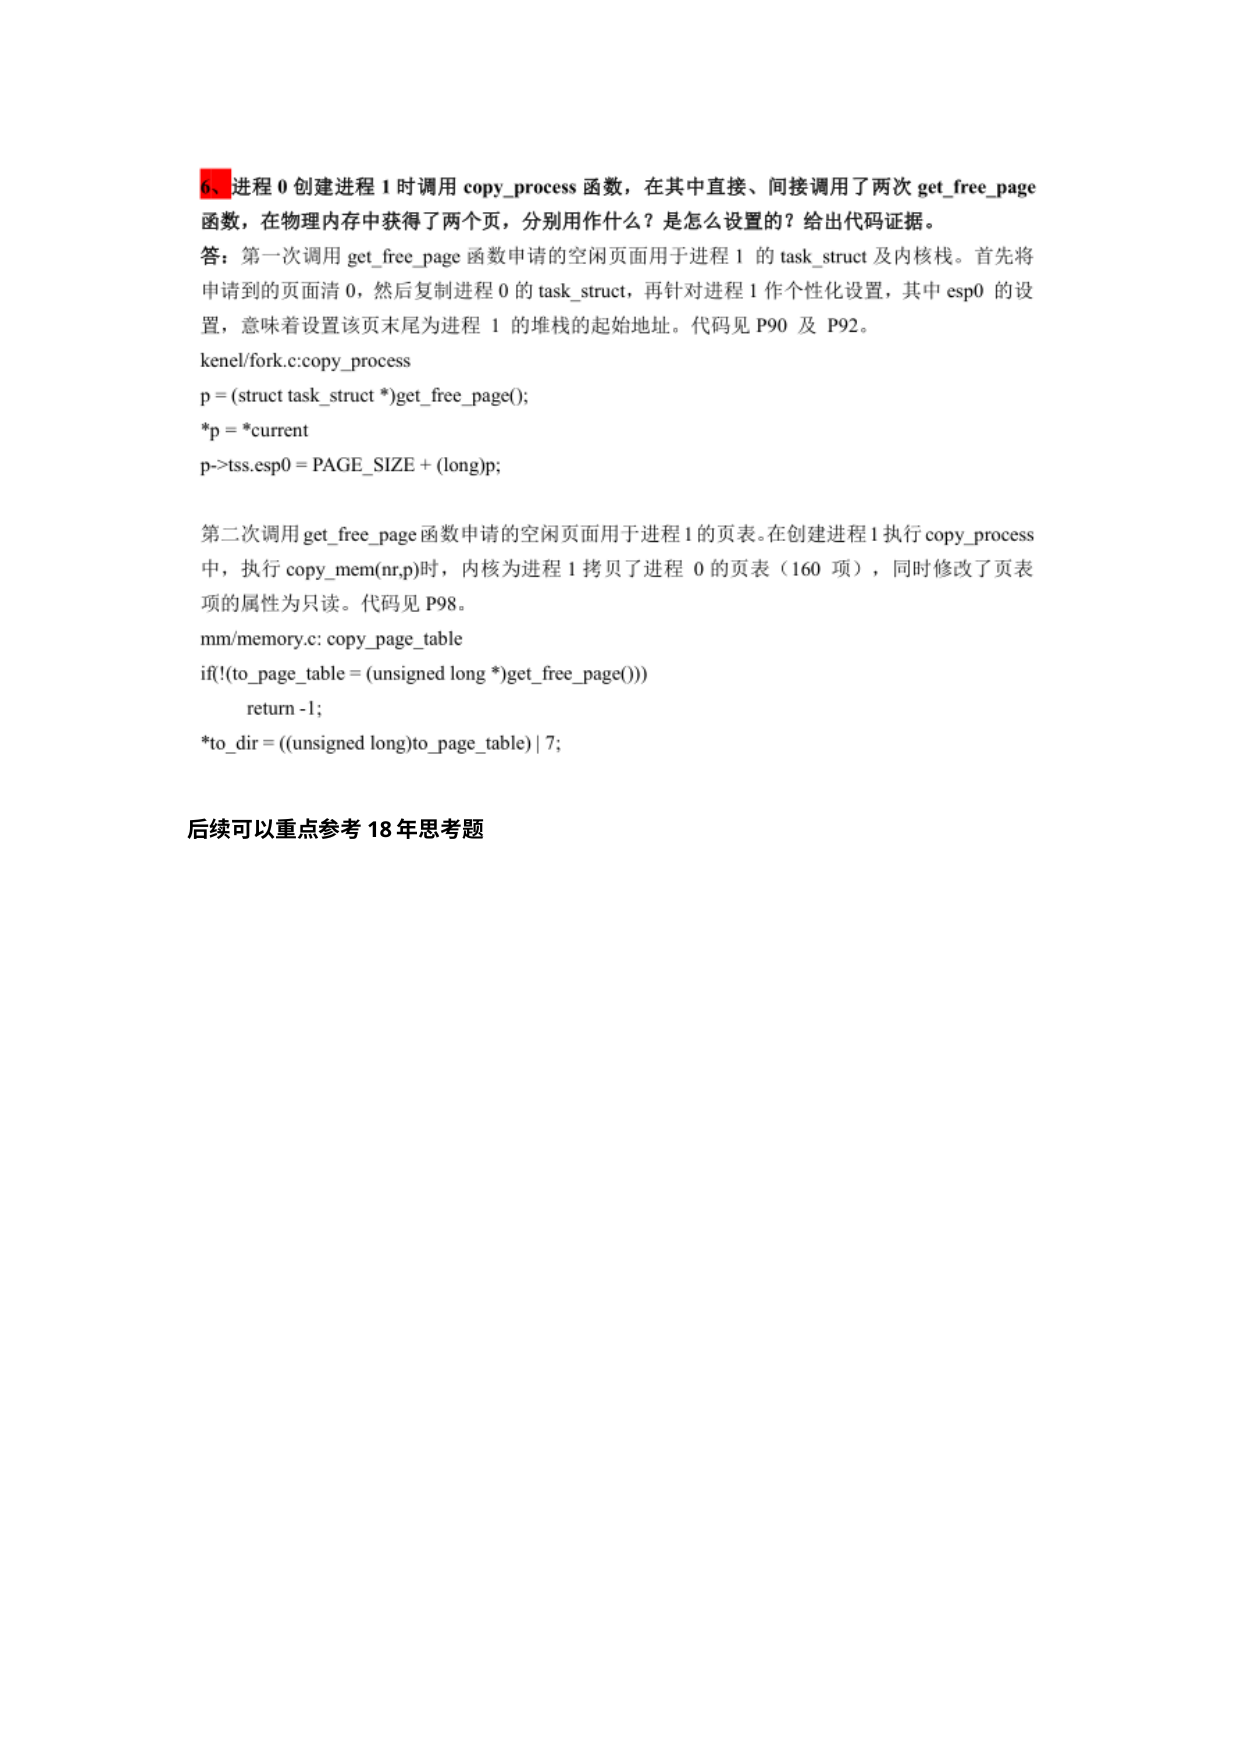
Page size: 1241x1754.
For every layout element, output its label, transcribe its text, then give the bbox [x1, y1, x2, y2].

picture [187, 162, 1053, 772]
text 后续可以重点参考18年思考题 [187, 812, 1053, 844]
